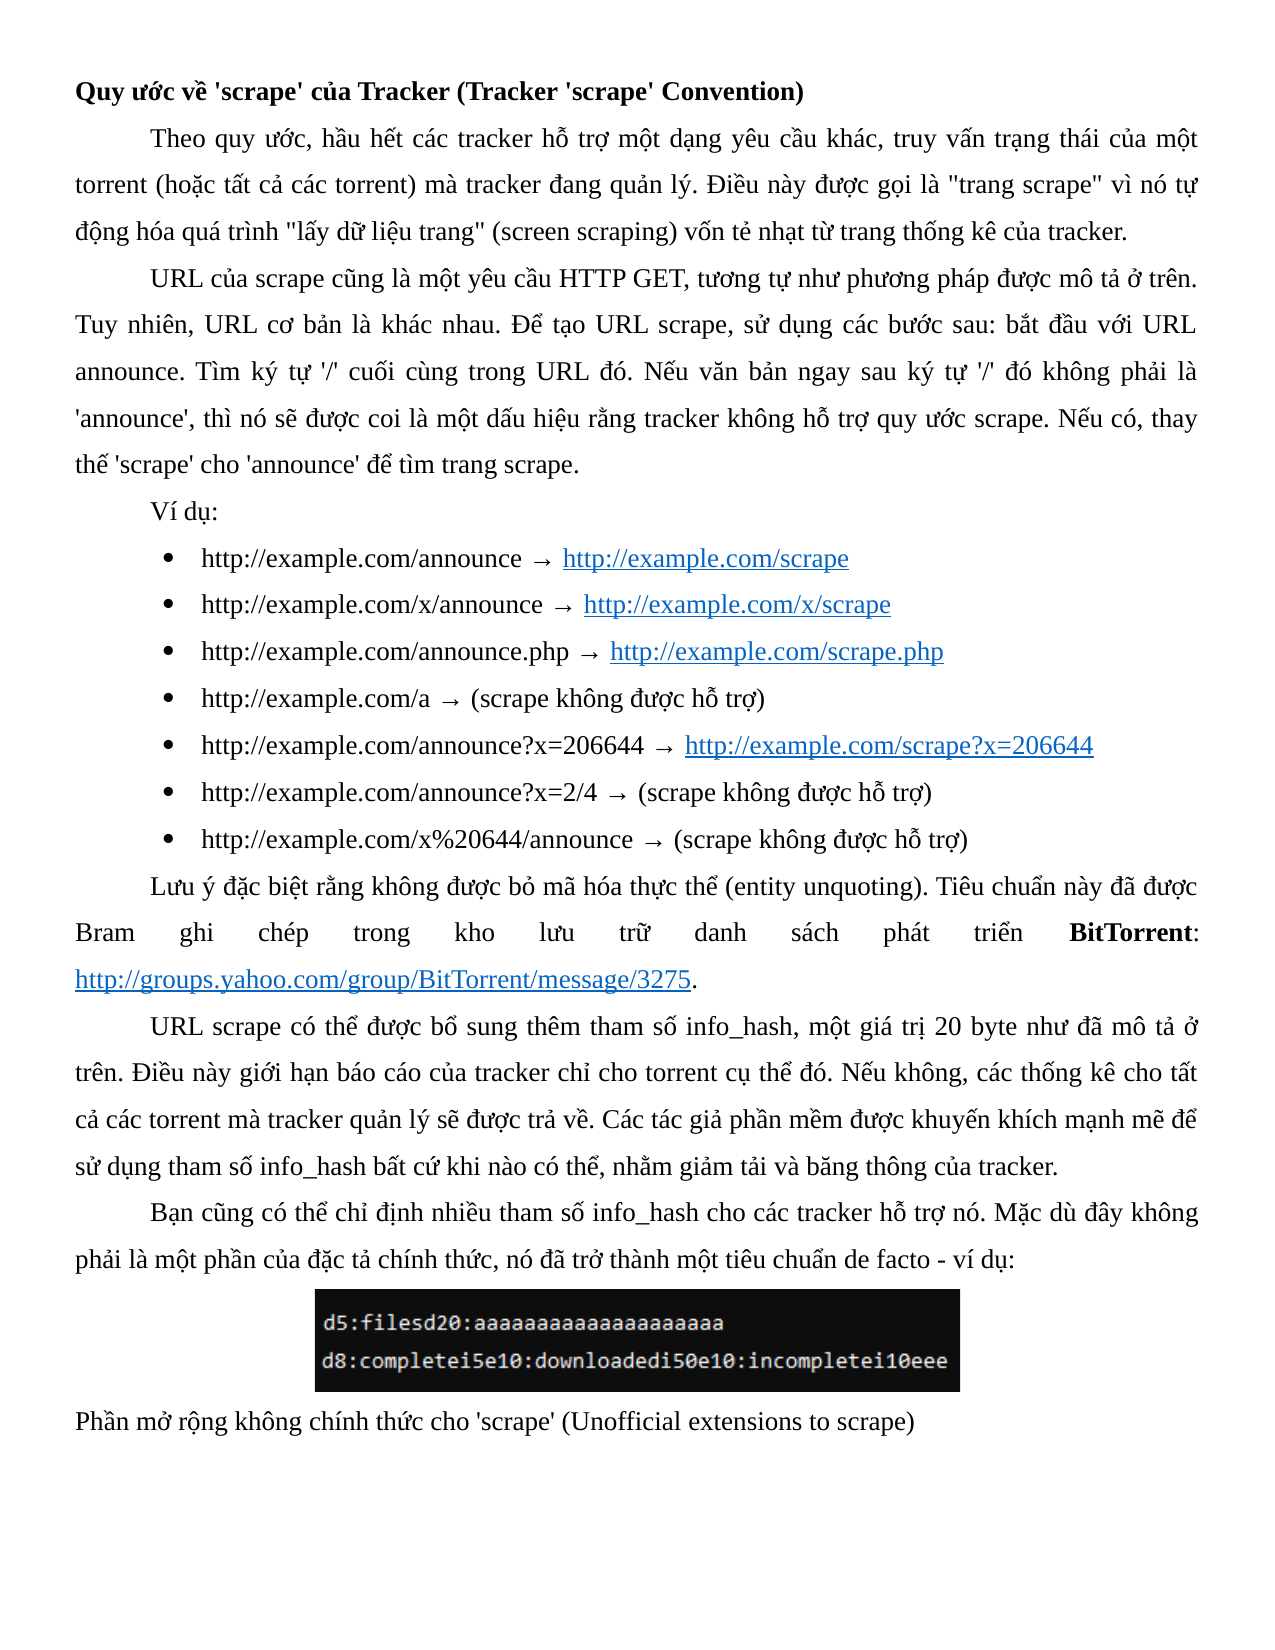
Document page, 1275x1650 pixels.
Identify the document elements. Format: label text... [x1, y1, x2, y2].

text Phần mở rộng không chính thức cho 'scrape' (Unofficial extensions to scrape) [75, 1405, 1200, 1436]
text URL của scrape cũng là một yêu cầu HTTP GET, tương tự như phương pháp được mô tả ở trên. Tuy nhiên, URL cơ bản là khác nhau. Để tạo URL scrape, sử dụng các bước sau: bắt đầu với URL announce. Tìm ký tự '/' cuối cùng trong URL đó. Nếu văn bản ngay sau ký tự '/' đó không phải là 'announce', thì nó sẽ được coi là một dấu hiệu rằng tracker không hỗ trợ quy ước scrape. Nếu có, thay thế 'scrape' cho 'announce' để tìm trang scrape. [75, 262, 1200, 479]
text Ví dụ: [75, 495, 1200, 526]
text Bạn cũng có thể chỉ định nhiều tham số info_hash cho các tracker hỗ trợ nó. Mặc dù đây không phải là một phần của đặc tả chính thức, nó đã trở thành một tiêu chuẩn de facto - ví dụ: [75, 1196, 1200, 1274]
list http://example.com/announce?x=2/4 → (scrape không được hỗ trợ) [163, 776, 1200, 807]
text Lưu ý đặc biệt rằng không được bỏ mã hóa thực thể (entity unquoting). Tiêu chuẩn này đã được Bram ghi chép trong kho lưu trữ danh sách phát triển BitTorrent: http://groups.yahoo.com/group/BitTorrent/message/3275. [75, 870, 1200, 994]
list http://example.com/announce?x=206644 → http://example.com/scrape?x=206644 [163, 729, 1200, 760]
list http://example.com/announce.php → http://example.com/scrape.php [163, 635, 1200, 667]
picture [314, 1289, 961, 1392]
list http://example.com/a → (scrape không được hỗ trợ) [163, 682, 1200, 713]
list http://example.com/x%20644/announce → (scrape không được hỗ trợ) [163, 823, 1200, 854]
list http://example.com/announce → http://example.com/scrape [163, 542, 1200, 573]
text Quy ước về 'scrape' của Tracker (Tracker 'scrape' Convention) [75, 75, 1200, 106]
list http://example.com/x/announce → http://example.com/x/scrape [163, 588, 1200, 620]
text URL scrape có thể được bổ sung thêm tham số info_hash, một giá trị 20 byte như đã mô tả ở trên. Điều này giới hạn báo cáo của tracker chỉ cho torrent cụ thể đó. Nếu không, các thống kê cho tất cả các torrent mà tracker quản lý sẽ được trả về. Các tác giả phần mềm được khuyến khích mạnh mẽ để sử dụng tham số info_hash bất cứ khi nào có thể, nhằm giảm tải và băng thông của tracker. [75, 1010, 1200, 1181]
text Theo quy ước, hầu hết các tracker hỗ trợ một dạng yêu cầu khác, truy vấn trạng thái của một torrent (hoặc tất cả các torrent) mà tracker đang quản lý. Điều này được gọi là "trang scrape" vì nó tự động hóa quá trình "lấy dữ liệu trang" (screen scraping) vốn tẻ nhạt từ trang thống kê của tracker. [75, 122, 1200, 246]
